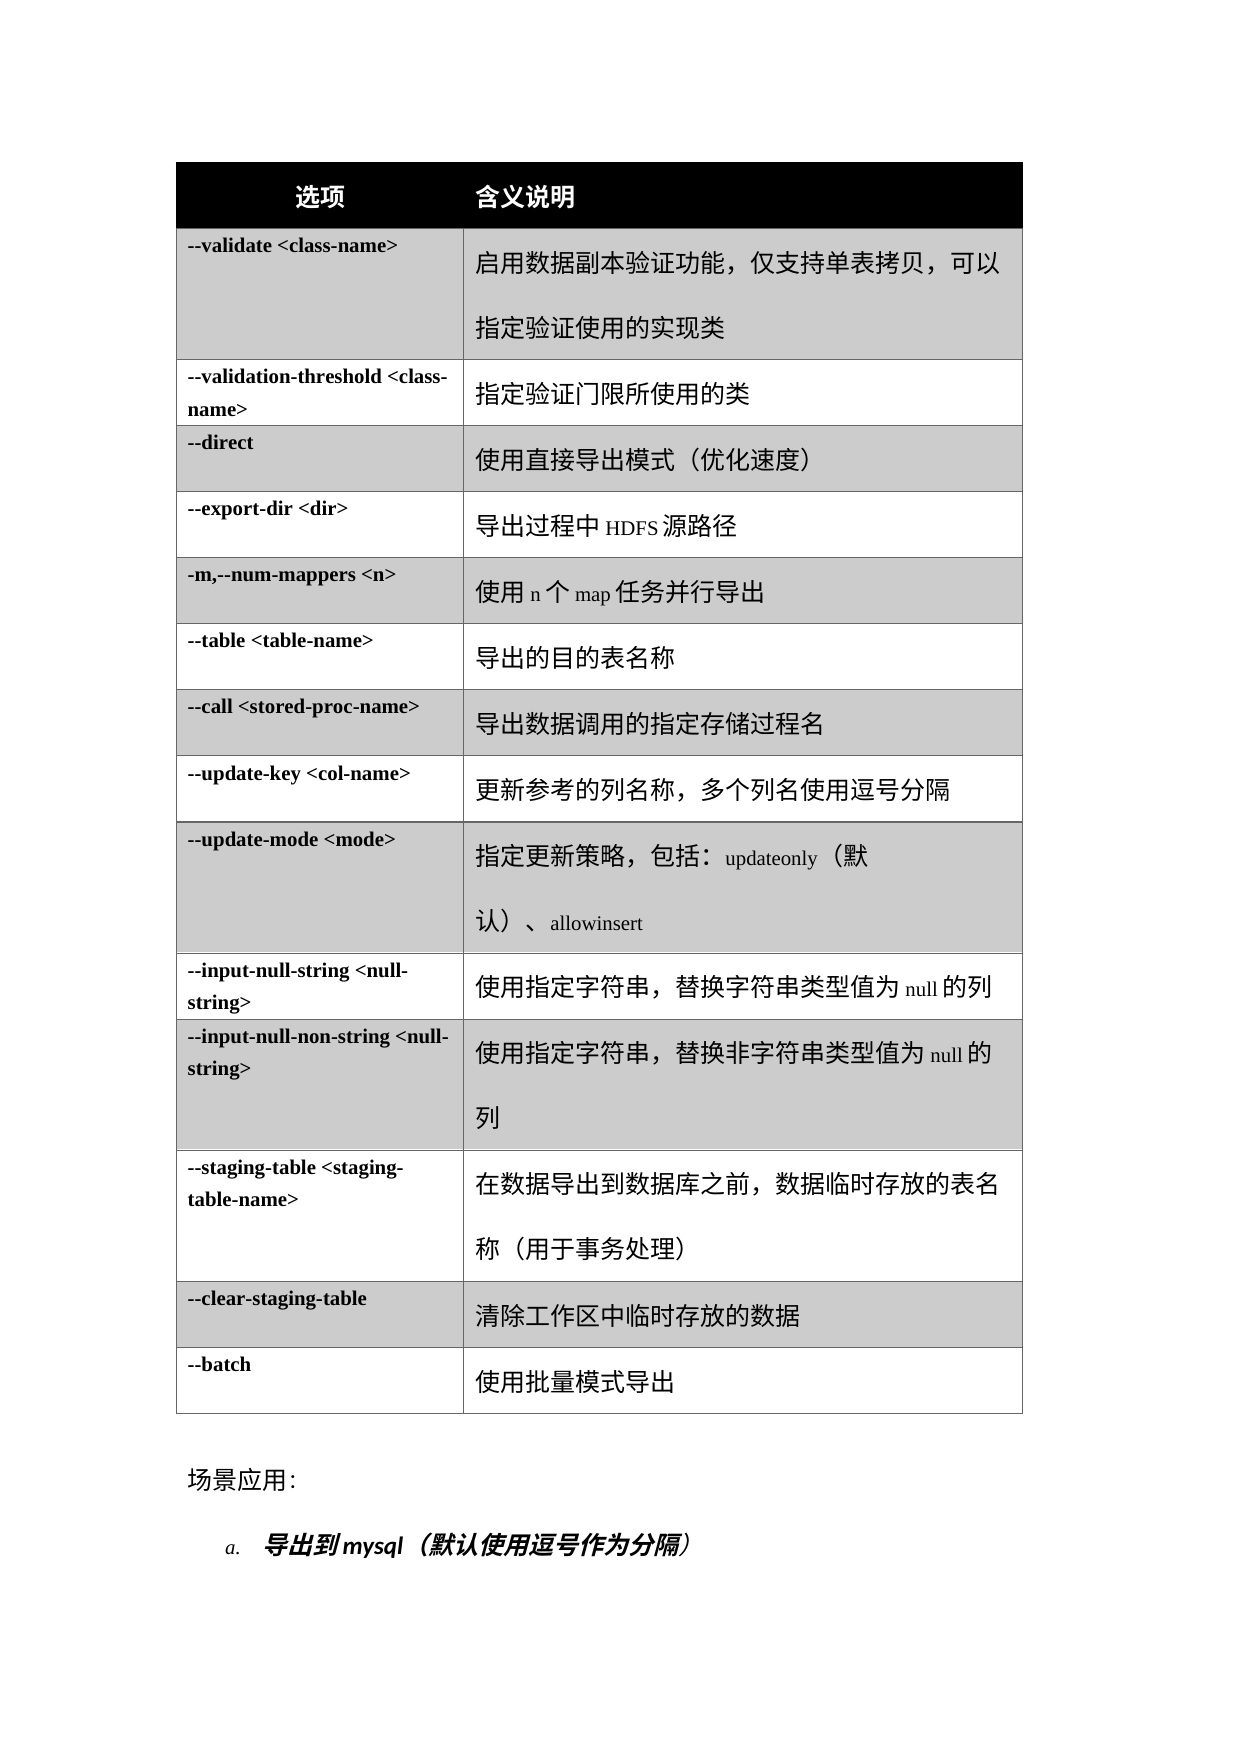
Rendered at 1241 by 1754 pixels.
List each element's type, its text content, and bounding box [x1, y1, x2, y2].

table_cell --validate <class-name> [177, 229, 463, 359]
table_cell 在数据导出到数据库之前，数据临时存放的表名称（用于事务处理） [464, 1151, 1022, 1281]
table_cell 使用直接导出模式（优化速度） [464, 426, 1022, 491]
table_header 选项 [177, 163, 463, 228]
table_cell 指定验证门限所使用的类 [464, 360, 1022, 425]
table_cell 使用n个map任务并行导出 [464, 558, 1022, 623]
table_cell 使用指定字符串，替换字符串类型值为null的列 [464, 954, 1022, 1018]
table_cell --input-null-non-string <null-string> [177, 1020, 463, 1149]
table_cell --validation-threshold <class-name> [177, 360, 463, 425]
table_cell 启用数据副本验证功能，仅支持单表拷贝，可以指定验证使用的实现类 [464, 229, 1022, 359]
table_cell --table <table-name> [177, 624, 463, 689]
table_cell 指定更新策略，包括：updateonly（默认）、allowinsert [464, 823, 1022, 952]
table_cell 更新参考的列名称，多个列名使用逗号分隔 [464, 756, 1022, 821]
list 导出到mysql（默认使用逗号作为分隔） [225, 1511, 1053, 1576]
table_cell --update-key <col-name> [177, 756, 463, 821]
table_cell 使用指定字符串，替换非字符串类型值为null的列 [464, 1020, 1022, 1149]
table_cell 导出的目的表名称 [464, 624, 1022, 689]
table_cell 导出数据调用的指定存储过程名 [464, 690, 1022, 755]
table_cell 使用批量模式导出 [464, 1348, 1022, 1413]
table_cell -m,--num-mappers <n> [177, 558, 463, 623]
table_cell 导出过程中HDFS源路径 [464, 492, 1022, 557]
table_cell --batch [177, 1348, 463, 1413]
table_cell --update-mode <mode> [177, 823, 463, 952]
table_cell --clear-staging-table [177, 1282, 463, 1347]
table_cell --input-null-string <null-string> [177, 954, 463, 1018]
table_cell 清除工作区中临时存放的数据 [464, 1282, 1022, 1347]
table_cell --staging-table <staging-table-name> [177, 1151, 463, 1281]
table_cell --call <stored-proc-name> [177, 690, 463, 755]
text 场景应用： [187, 1446, 1053, 1511]
table_cell --direct [177, 426, 463, 491]
table_cell --export-dir <dir> [177, 492, 463, 557]
table_header 含义说明 [464, 163, 1022, 228]
